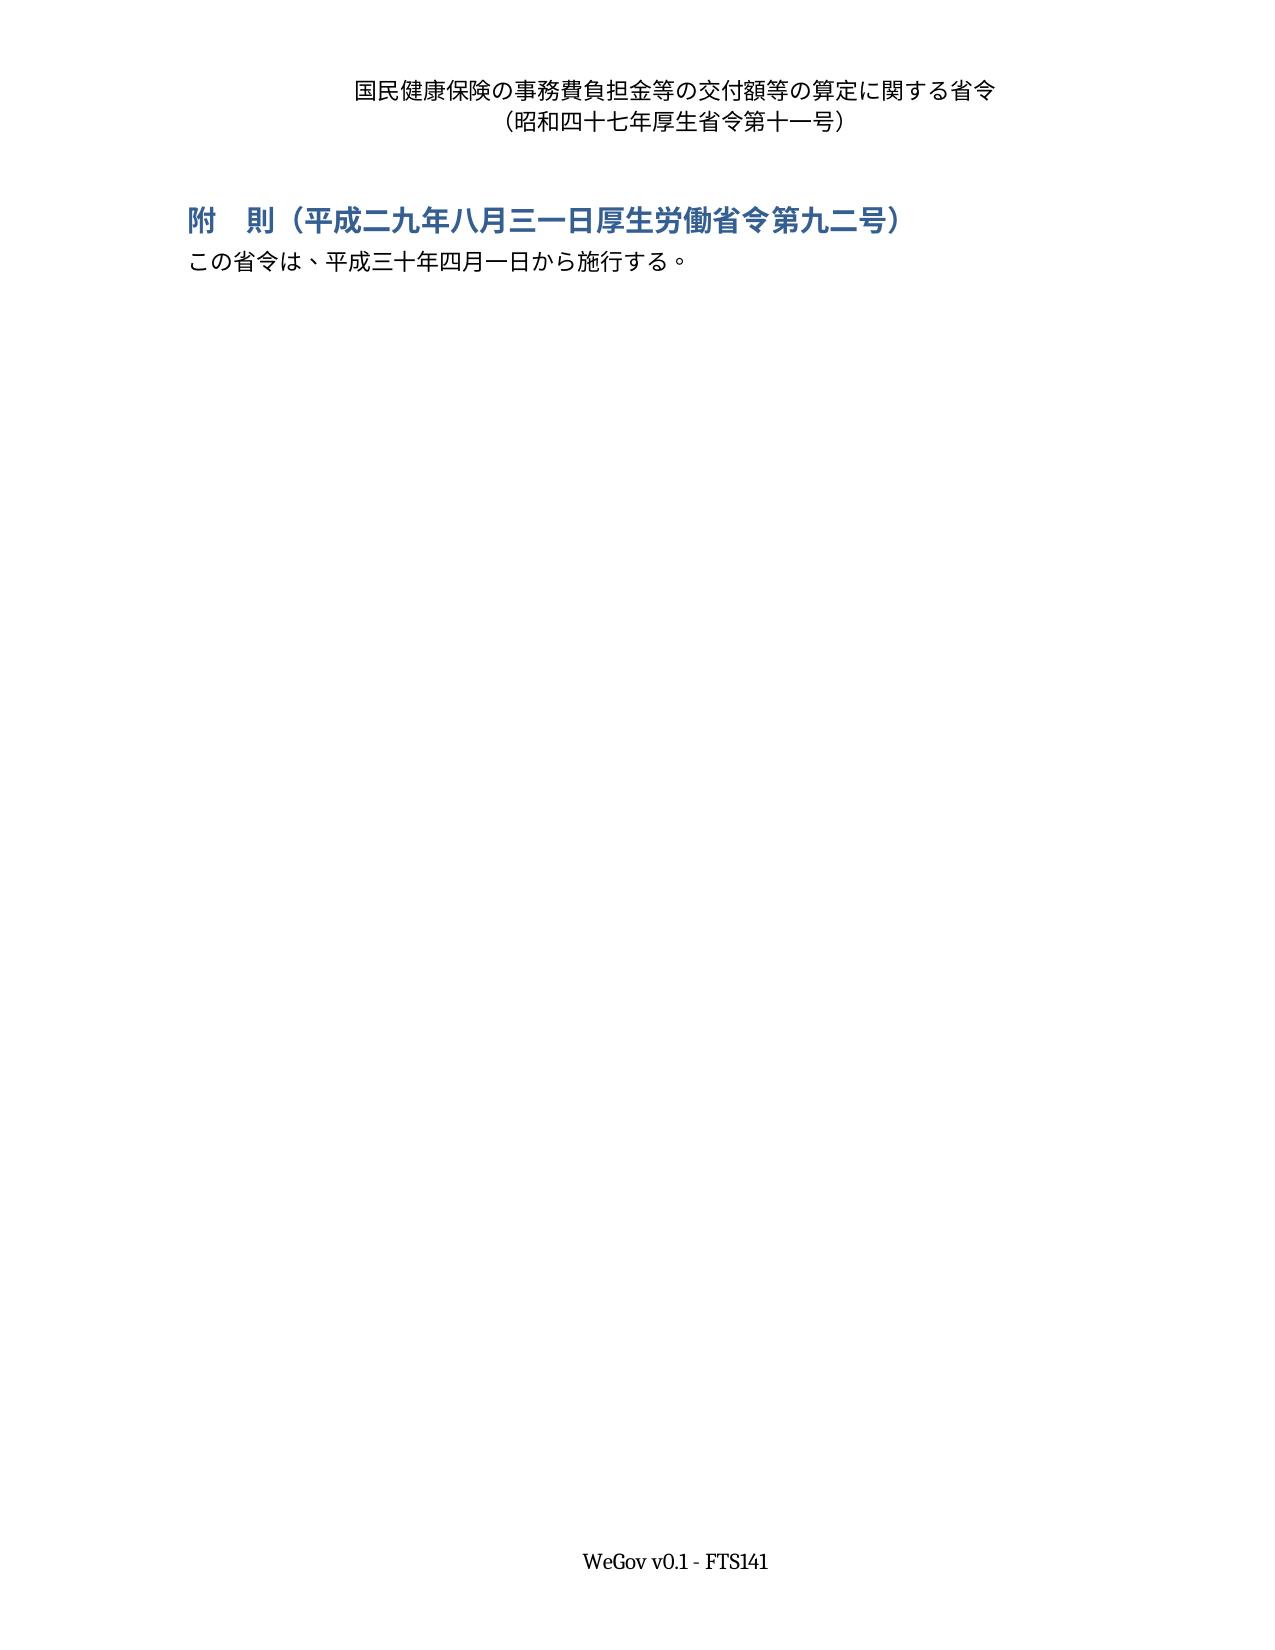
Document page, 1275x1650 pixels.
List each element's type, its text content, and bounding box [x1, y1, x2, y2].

text この省令は、平成三十年四月一日から施行する。 [187, 246, 1087, 277]
subtitle 附 則（平成二九年八月三一日厚生労働省令第九二号） [187, 200, 1087, 240]
